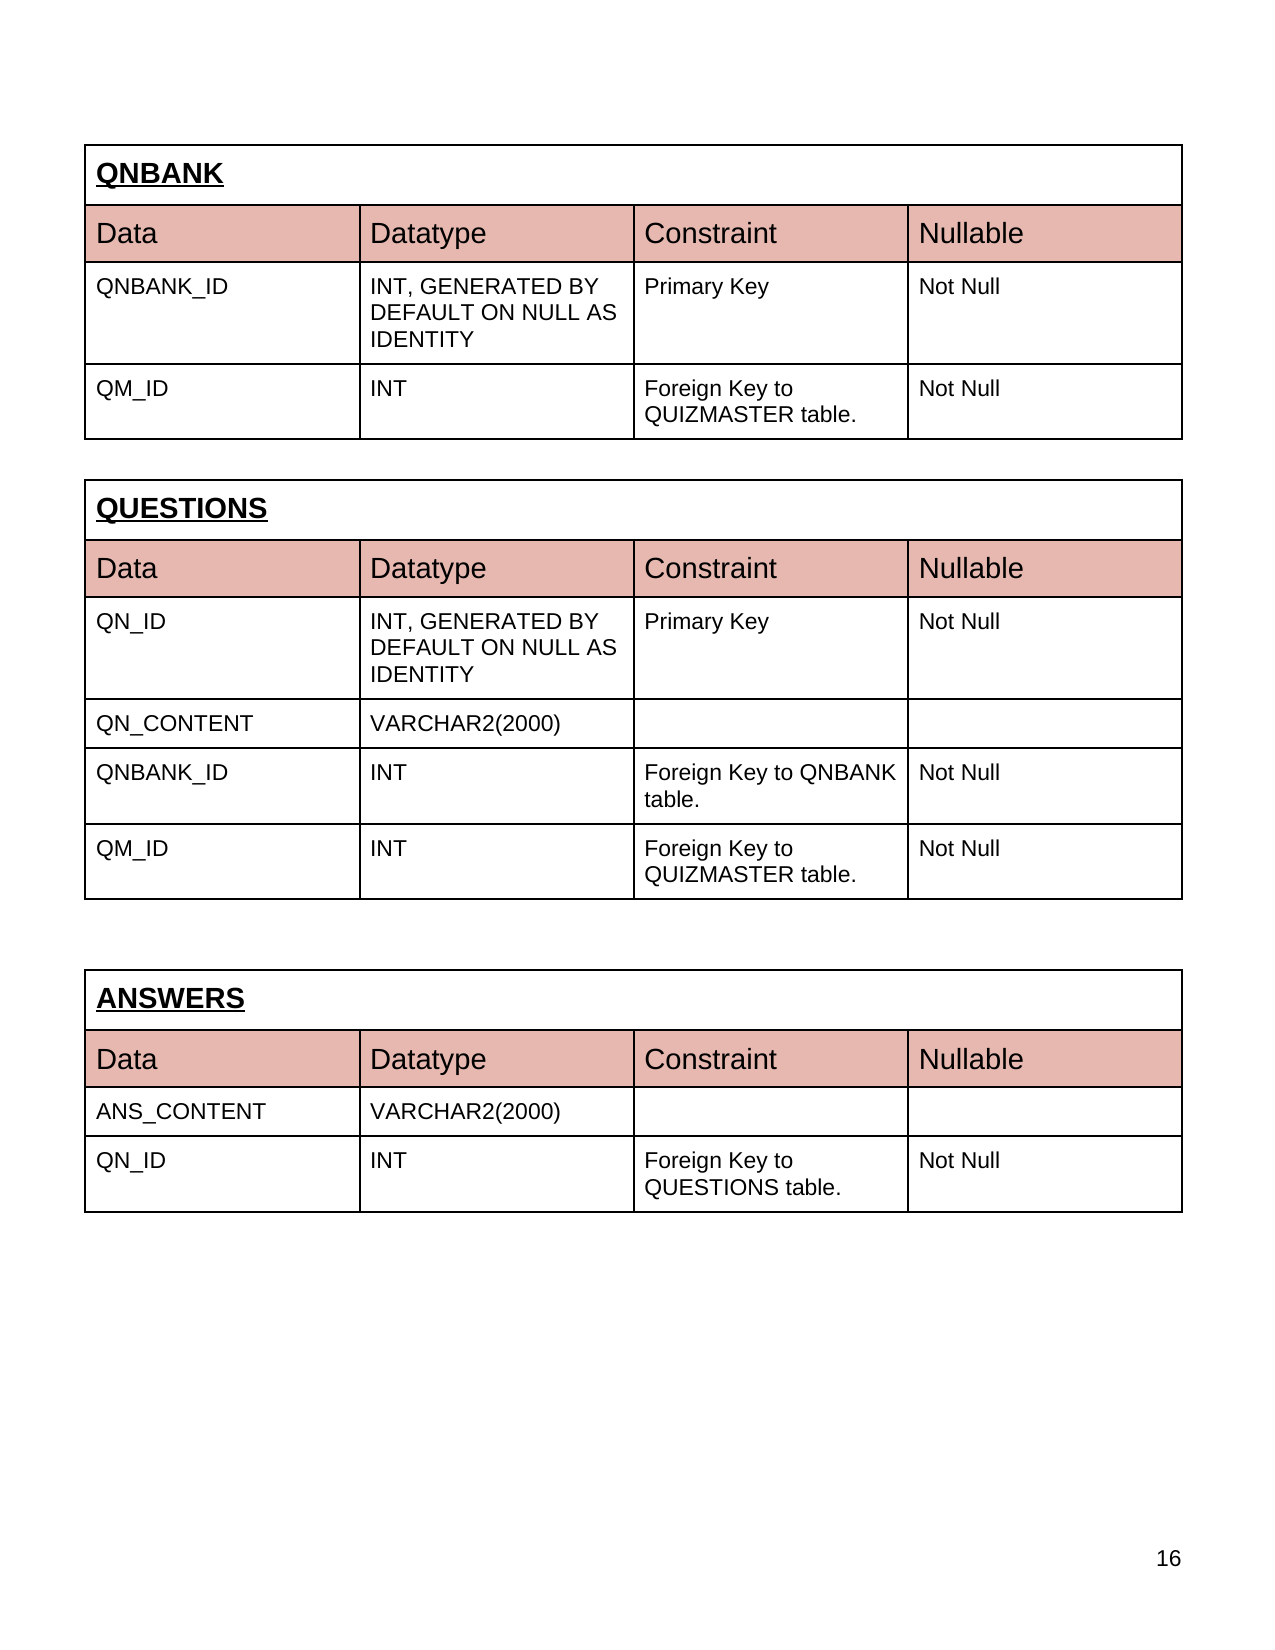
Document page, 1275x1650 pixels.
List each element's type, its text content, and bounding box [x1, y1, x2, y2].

table_cell Not Null [909, 598, 1181, 697]
table_cell [909, 700, 1181, 747]
table_cell Nullable [909, 206, 1181, 261]
table_cell INT, GENERATED BY DEFAULT ON NULL AS IDENTITY [361, 598, 633, 697]
table_cell QN_ID [86, 598, 359, 697]
table_header QNBANK [86, 146, 1181, 204]
table_cell Datatype [361, 206, 633, 261]
table_cell Datatype [361, 541, 633, 596]
table_cell QM_ID [86, 365, 359, 438]
table_cell Primary Key [635, 598, 907, 697]
table_cell QNBANK_ID [86, 263, 359, 362]
table_cell Foreign Key to QUIZMASTER table. [635, 825, 907, 898]
table_cell [635, 1088, 907, 1135]
table_cell Foreign Key to QNBANK table. [635, 749, 907, 822]
table_cell [909, 1088, 1181, 1135]
table_cell Constraint [635, 541, 907, 596]
table_cell QM_ID [86, 825, 359, 898]
table_cell Nullable [909, 1031, 1181, 1086]
table_cell Nullable [909, 541, 1181, 596]
table_header ANSWERS [86, 971, 1181, 1029]
table_cell Data [86, 541, 359, 596]
table_cell Not Null [909, 365, 1181, 438]
table_cell Datatype [361, 1031, 633, 1086]
table_cell QNBANK_ID [86, 749, 359, 822]
table_header QUESTIONS [86, 481, 1181, 539]
table_cell Not Null [909, 825, 1181, 898]
table_cell Primary Key [635, 263, 907, 362]
table_cell QN_CONTENT [86, 700, 359, 747]
table_cell INT [361, 825, 633, 898]
table_cell Not Null [909, 749, 1181, 822]
table_cell Foreign Key to QUESTIONS table. [635, 1137, 907, 1211]
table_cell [361, 263, 633, 362]
table_cell Data [86, 206, 359, 261]
table_cell QN_ID [86, 1137, 359, 1211]
table_cell INT [361, 365, 633, 438]
table_cell INT [361, 749, 633, 822]
table_cell Data [86, 1031, 359, 1086]
table_cell VARCHAR2(2000) [361, 700, 633, 747]
table_cell INT [361, 1137, 633, 1211]
table_cell ANS_CONTENT [86, 1088, 359, 1135]
table_cell Not Null [909, 1137, 1181, 1211]
table_cell [635, 700, 907, 747]
table_cell Constraint [635, 1031, 907, 1086]
table_cell Constraint [635, 206, 907, 261]
table_cell Foreign Key to QUIZMASTER table. [635, 365, 907, 438]
table_cell VARCHAR2(2000) [361, 1088, 633, 1135]
table_cell Not Null [909, 263, 1181, 362]
